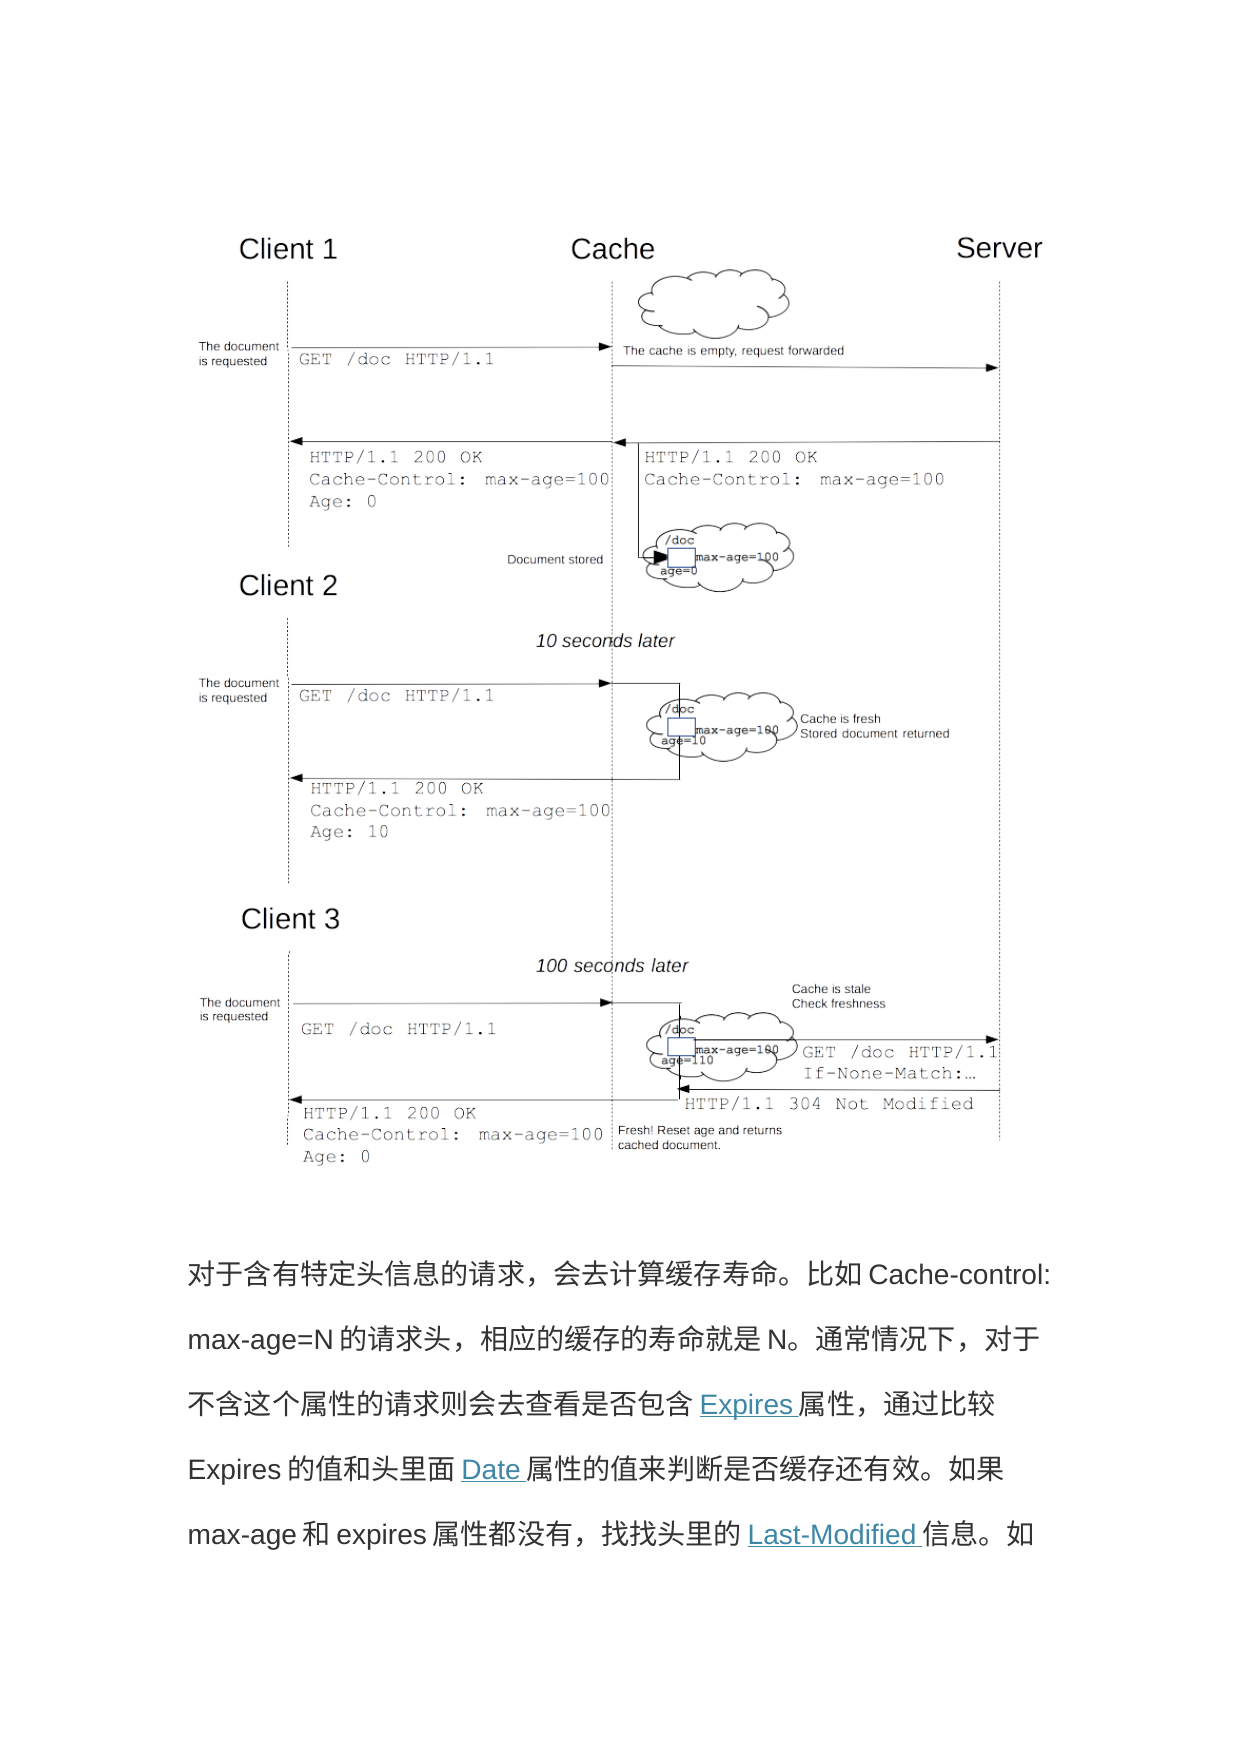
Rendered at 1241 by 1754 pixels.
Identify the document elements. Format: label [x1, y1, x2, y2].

text [187, 1239, 1053, 1564]
picture [187, 227, 1053, 1186]
